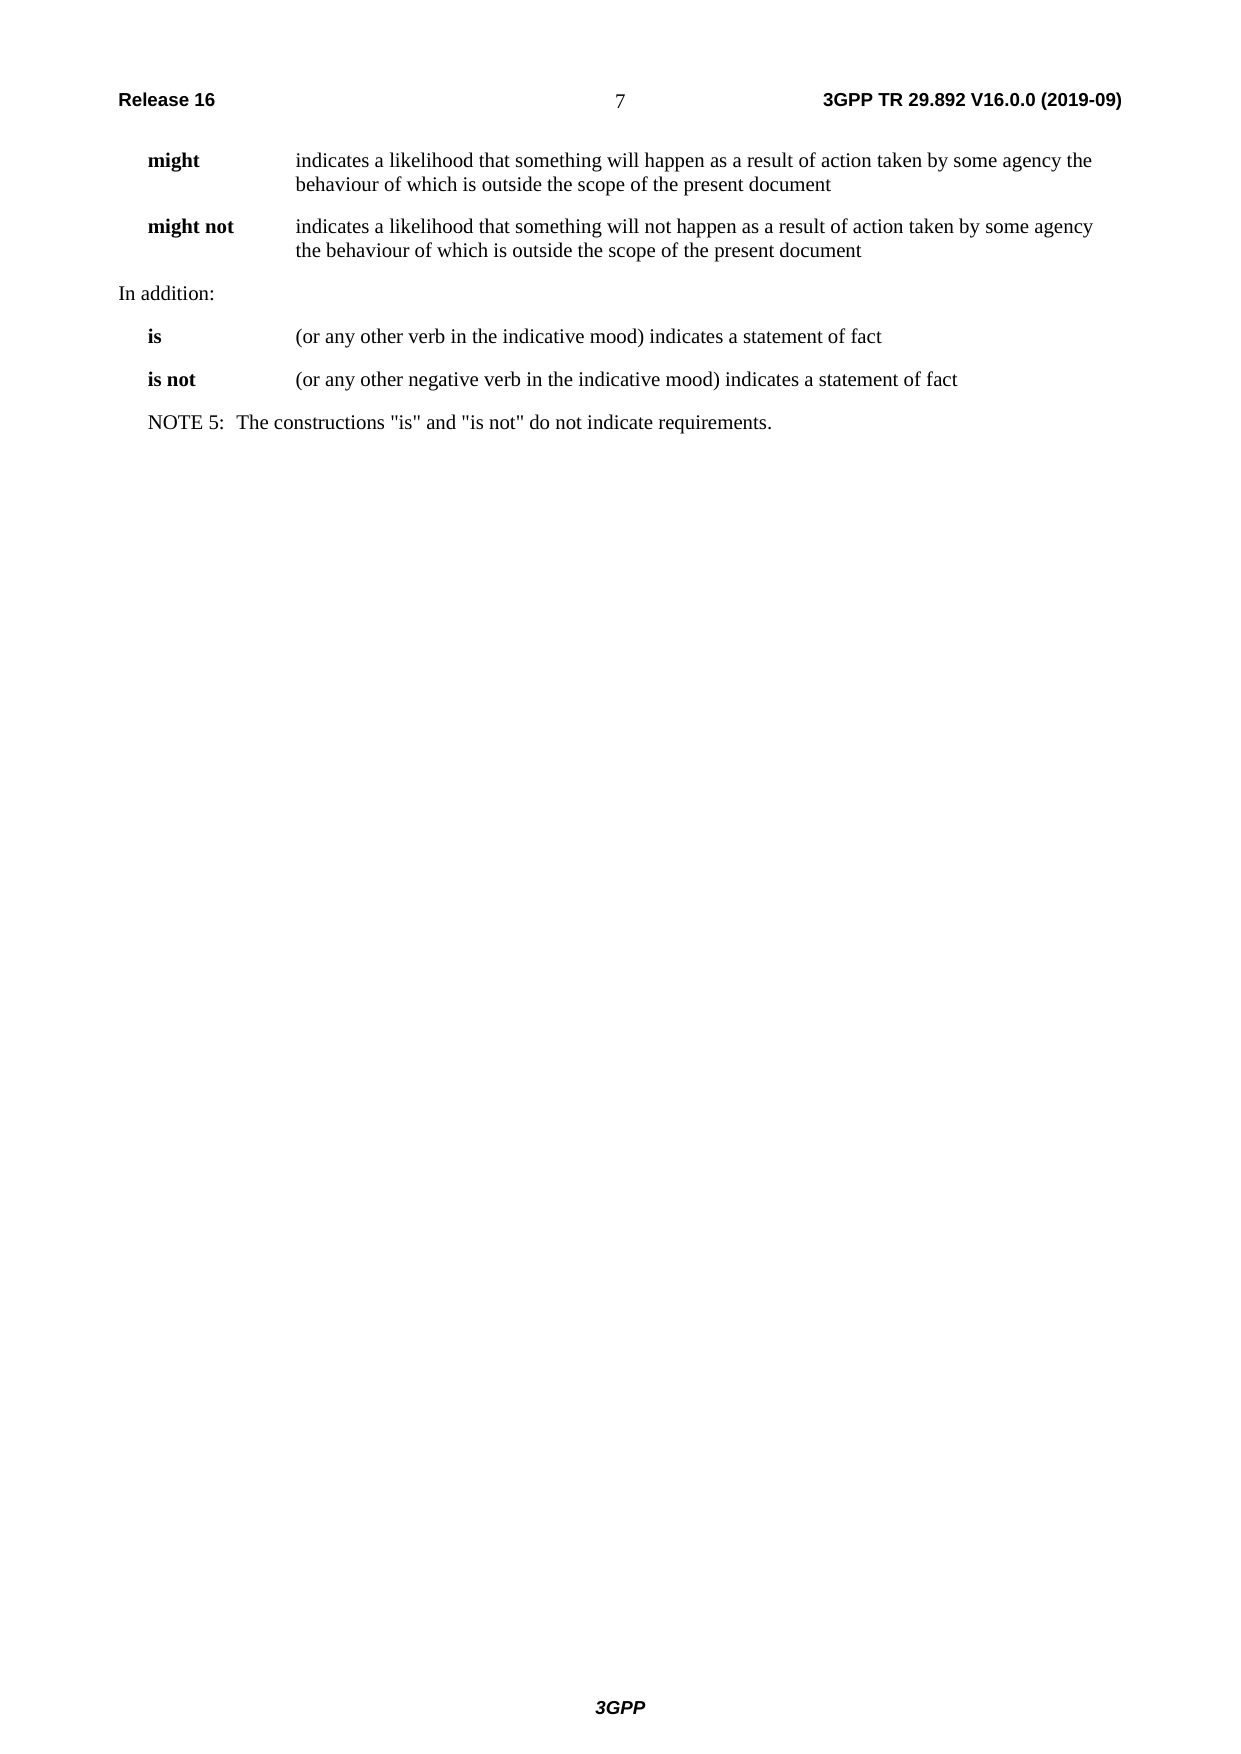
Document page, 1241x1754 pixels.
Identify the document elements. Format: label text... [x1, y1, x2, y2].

text is not (or any other negative verb in the indicative mood) indicates a statement of fact [148, 367, 1122, 391]
text might indicates a likelihood that something will happen as a result of action taken by some agency the behaviour of which is outside the scope of the present document [148, 147, 1122, 196]
text might not indicates a likelihood that something will not happen as a result of action taken by some agency the behaviour of which is outside the scope of the present document [148, 214, 1122, 262]
text is (or any other verb in the indicative mood) indicates a statement of fact [148, 324, 1122, 348]
text NOTE 5: The constructions "is" and "is not" do not indicate requirements. [148, 410, 1122, 434]
text In addition: [118, 281, 1122, 305]
